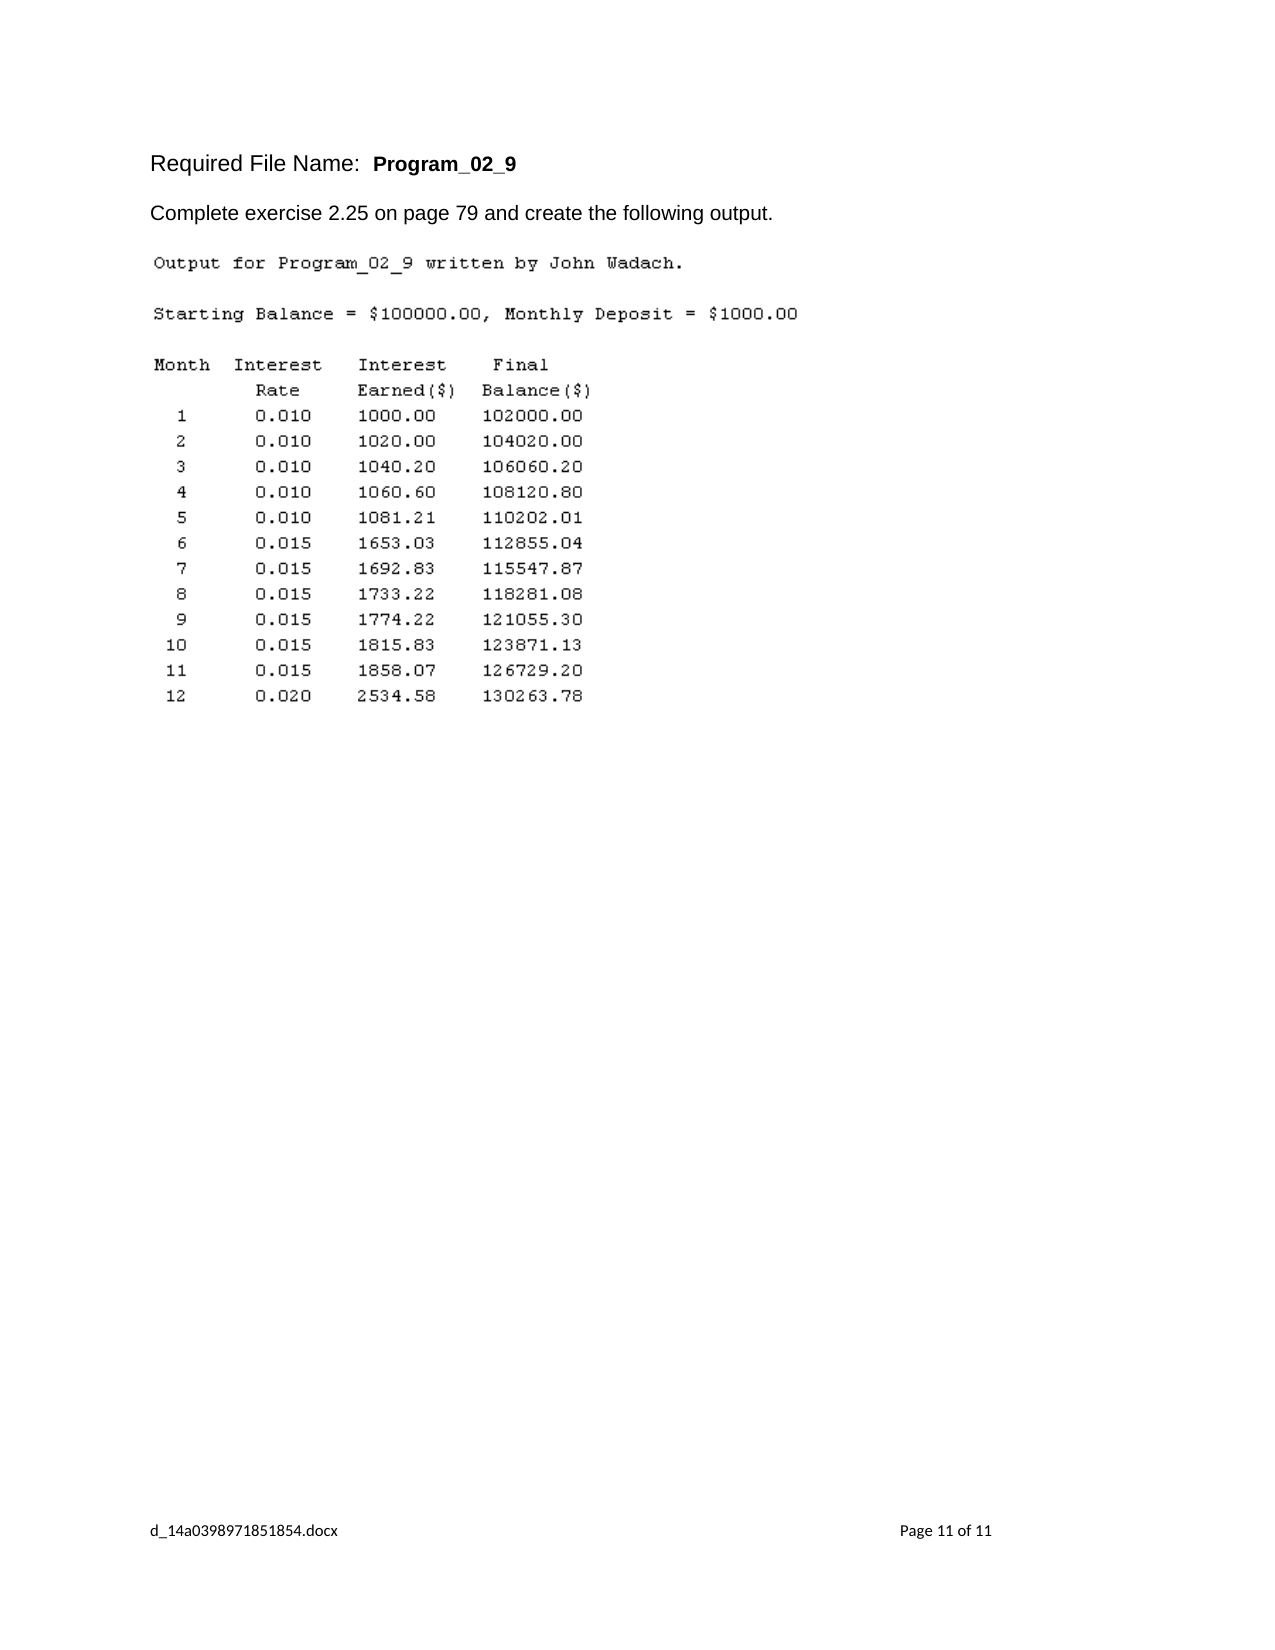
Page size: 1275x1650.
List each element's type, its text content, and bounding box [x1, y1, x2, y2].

text Required File Name: Program_02_9 [150, 150, 1125, 176]
text Complete exercise 2.25 on page 79 and create the following output. [150, 201, 1125, 225]
picture [150, 249, 820, 710]
